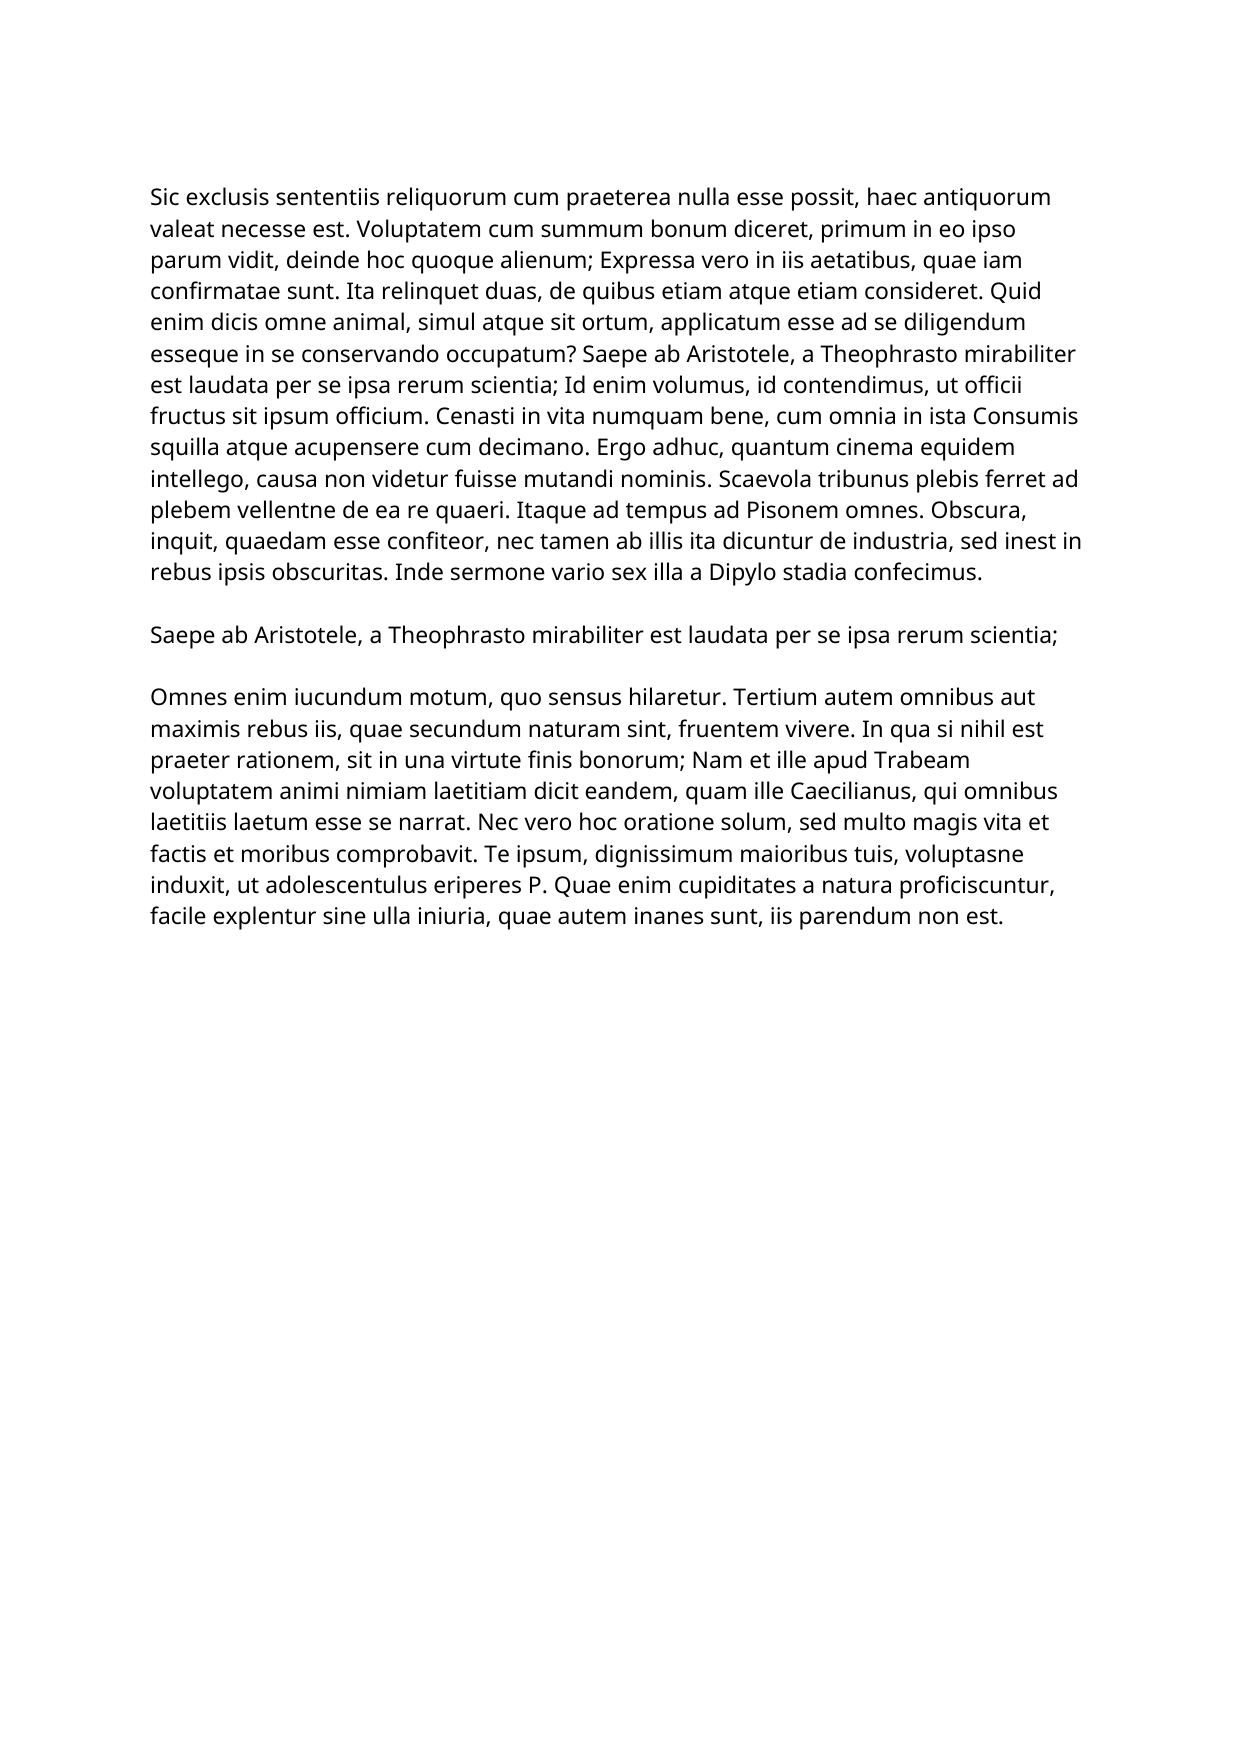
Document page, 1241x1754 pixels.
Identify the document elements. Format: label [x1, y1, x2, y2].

text [150, 150, 1090, 994]
